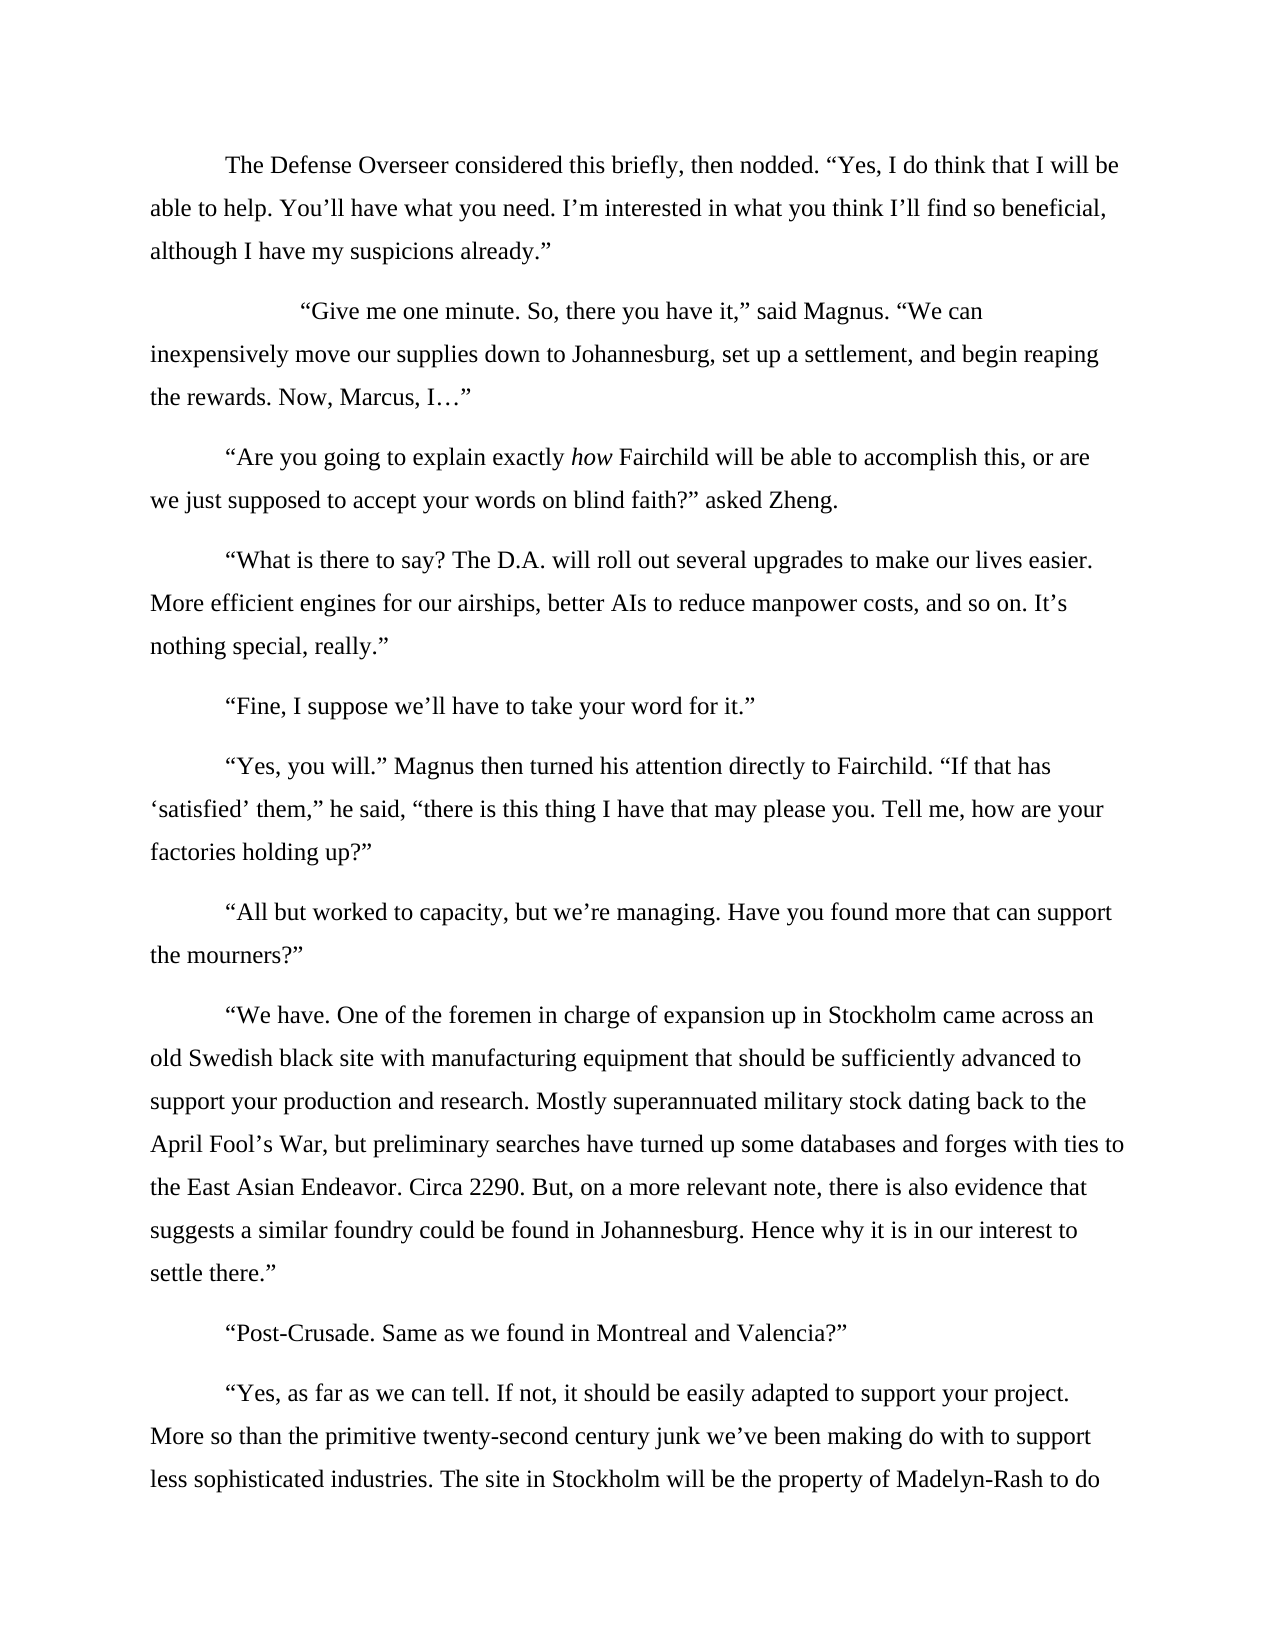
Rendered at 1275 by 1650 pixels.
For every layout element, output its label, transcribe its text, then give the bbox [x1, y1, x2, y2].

text “What is there to say? The D.A. will roll out several upgrades to make our lives easier. More efficient engines for our airships, better AIs to reduce manpower costs, and so on. It’s nothing special, really.” [150, 545, 1125, 660]
text “Fine, I suppose we’ll have to take your word for it.” [150, 691, 1125, 720]
text “Are you going to explain exactly how Fairchild will be able to accomplish this, or are we just supposed to accept your words on blind faith?” asked Zheng. [150, 442, 1125, 514]
text “Yes, you will.” Magnus then turned his attention directly to Fairchild. “If that has ‘satisfied’ them,” he said, “there is this thing I have that may please you. Tell me, how are your factories holding up?” [150, 751, 1125, 866]
text “Post-Crusade. Same as we found in Montreal and Valencia?” [150, 1318, 1125, 1347]
text “All but worked to capacity, but we’re managing. Have you found more that can support the mourners?” [150, 897, 1125, 969]
